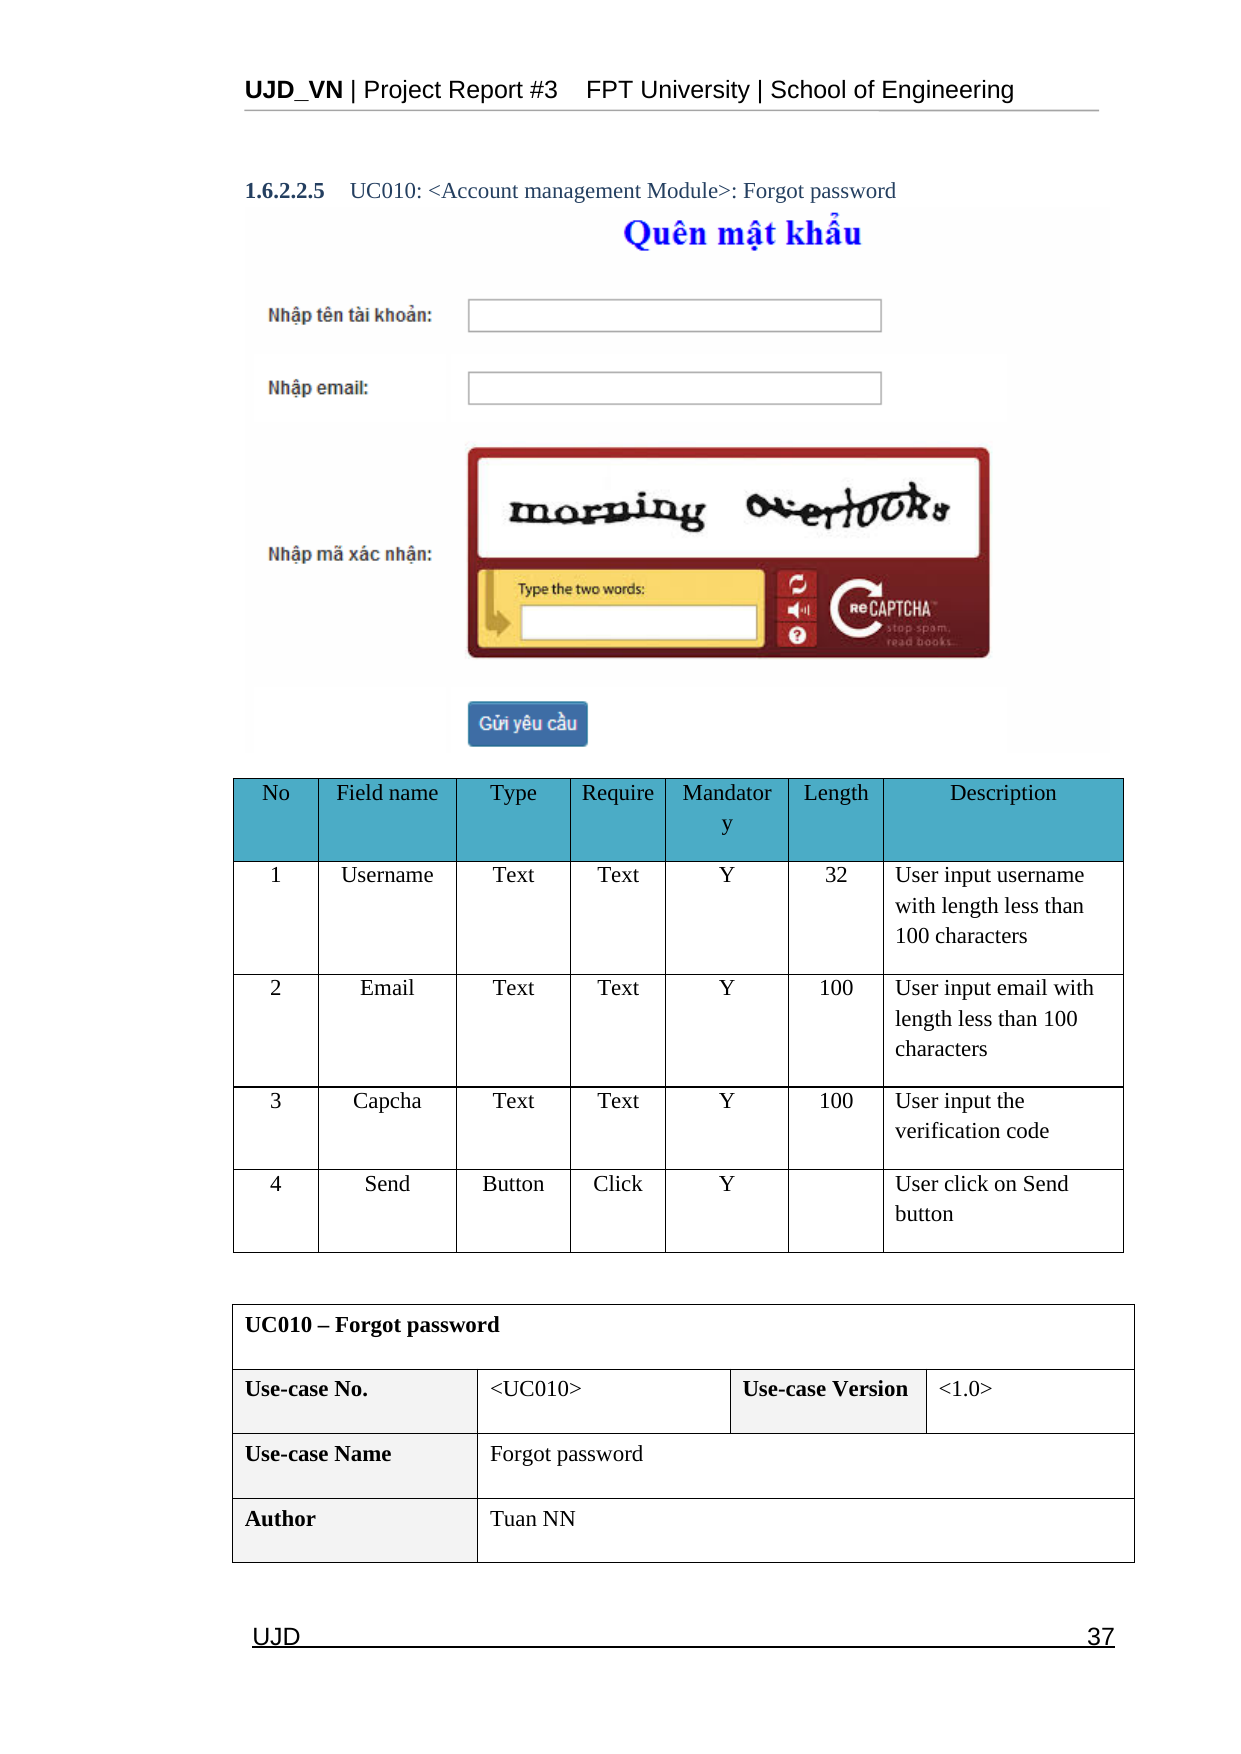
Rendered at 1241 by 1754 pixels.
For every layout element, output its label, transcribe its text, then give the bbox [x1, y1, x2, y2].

table_cell 100 [789, 975, 883, 1086]
table_cell Use-case No. [233, 1370, 477, 1433]
table_header UC010 – Forgot password [233, 1305, 1134, 1368]
table_cell 3 [234, 1088, 318, 1169]
table_cell [789, 1170, 883, 1252]
picture [244, 207, 1110, 753]
subtitle UC010: <Account management Module>: Forgot password [244, 177, 1122, 203]
table_cell Y [666, 1088, 788, 1169]
table_header No [234, 779, 318, 861]
table_cell 2 [234, 975, 318, 1086]
table_cell Author [233, 1499, 477, 1562]
table_header Description [884, 779, 1123, 861]
table_cell 32 [789, 862, 883, 973]
table_header Type [457, 779, 570, 861]
table_cell Text [571, 1088, 665, 1169]
table_cell 4 [234, 1170, 318, 1252]
table_cell User input the verification code [884, 1088, 1123, 1169]
table_header Require [571, 779, 665, 861]
table_cell Text [457, 1088, 570, 1169]
table_cell Text [571, 975, 665, 1086]
table_cell Click [571, 1170, 665, 1252]
table_cell User input email with length less than 100 characters [884, 975, 1123, 1086]
table_cell Text [457, 862, 570, 973]
table_cell 100 [789, 1088, 883, 1169]
table_cell Capcha [319, 1088, 456, 1169]
table_cell <UC010> [478, 1370, 730, 1433]
table_cell Y [666, 975, 788, 1086]
table_cell Y [666, 862, 788, 973]
table_cell Use-case Version [731, 1370, 926, 1433]
table_cell Text [571, 862, 665, 973]
table_header Field name [319, 779, 456, 861]
table_cell Y [666, 1170, 788, 1252]
table_cell Username [319, 862, 456, 973]
table_header Mandatory [666, 779, 788, 861]
table_cell Send [319, 1170, 456, 1252]
table_header Length [789, 779, 883, 861]
table_cell Tuan NN [478, 1499, 1134, 1562]
table_cell Forgot password [478, 1434, 1134, 1498]
table_cell User input username with length less than 100 characters [884, 862, 1123, 973]
table_cell Button [457, 1170, 570, 1252]
table_cell Text [457, 975, 570, 1086]
table_cell User click on Send button [884, 1170, 1123, 1252]
table_cell <1.0> [927, 1370, 1134, 1433]
table_cell Email [319, 975, 456, 1086]
table_cell Use-case Name [233, 1434, 477, 1498]
table_cell 1 [234, 862, 318, 973]
